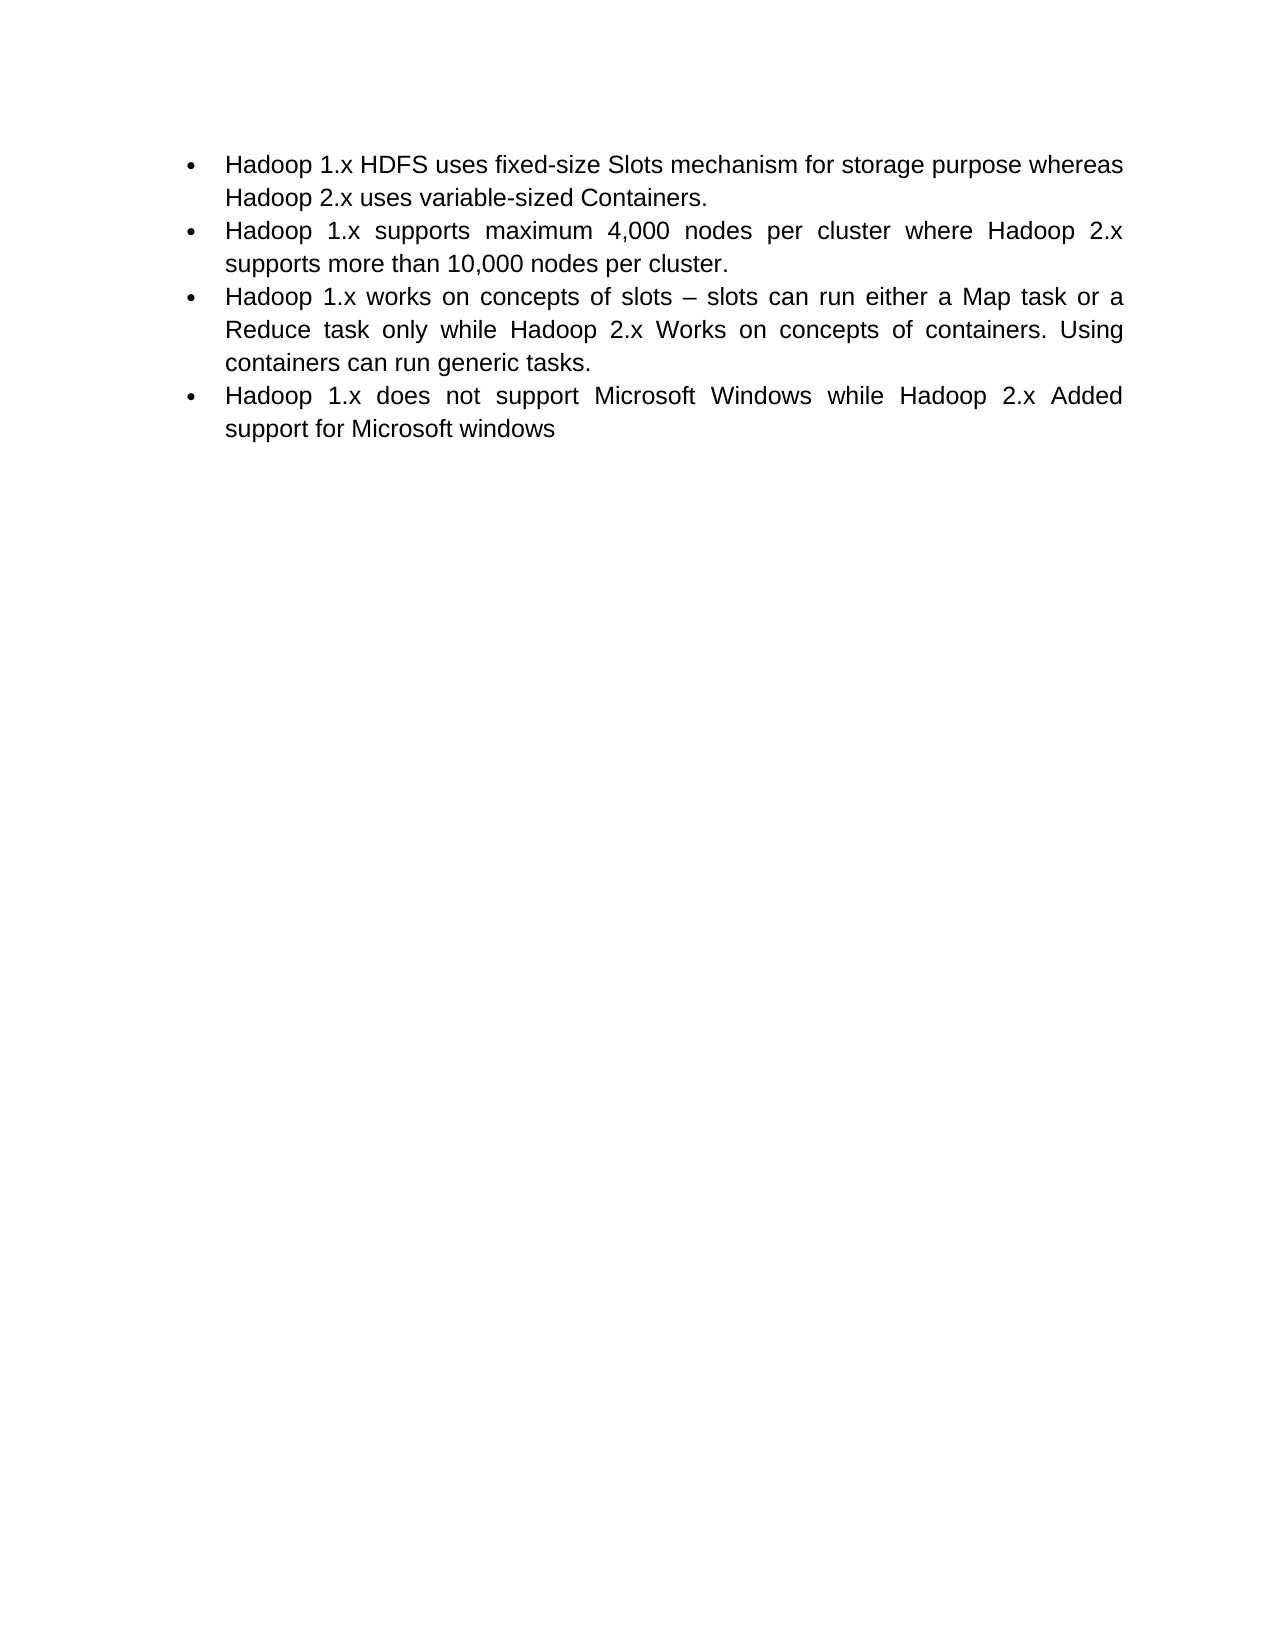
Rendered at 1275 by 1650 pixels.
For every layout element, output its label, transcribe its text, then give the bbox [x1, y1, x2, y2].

list Hadoop 1.x works on concepts of slots – slots can run either a Map task or a Reduce task only while Hadoop 2.x Works on concepts of containers. Using containers can run generic tasks. [187, 282, 1125, 377]
list Hadoop 1.x does not support Microsoft Windows while Hadoop 2.x Added support for Microsoft windows [187, 381, 1125, 443]
list Hadoop 1.x supports maximum 4,000 nodes per cluster where Hadoop 2.x supports more than 10,000 nodes per cluster. [187, 216, 1125, 278]
list Hadoop 1.x HDFS uses fixed-size Slots mechanism for storage purpose whereas Hadoop 2.x uses variable-sized Containers. [187, 150, 1125, 212]
